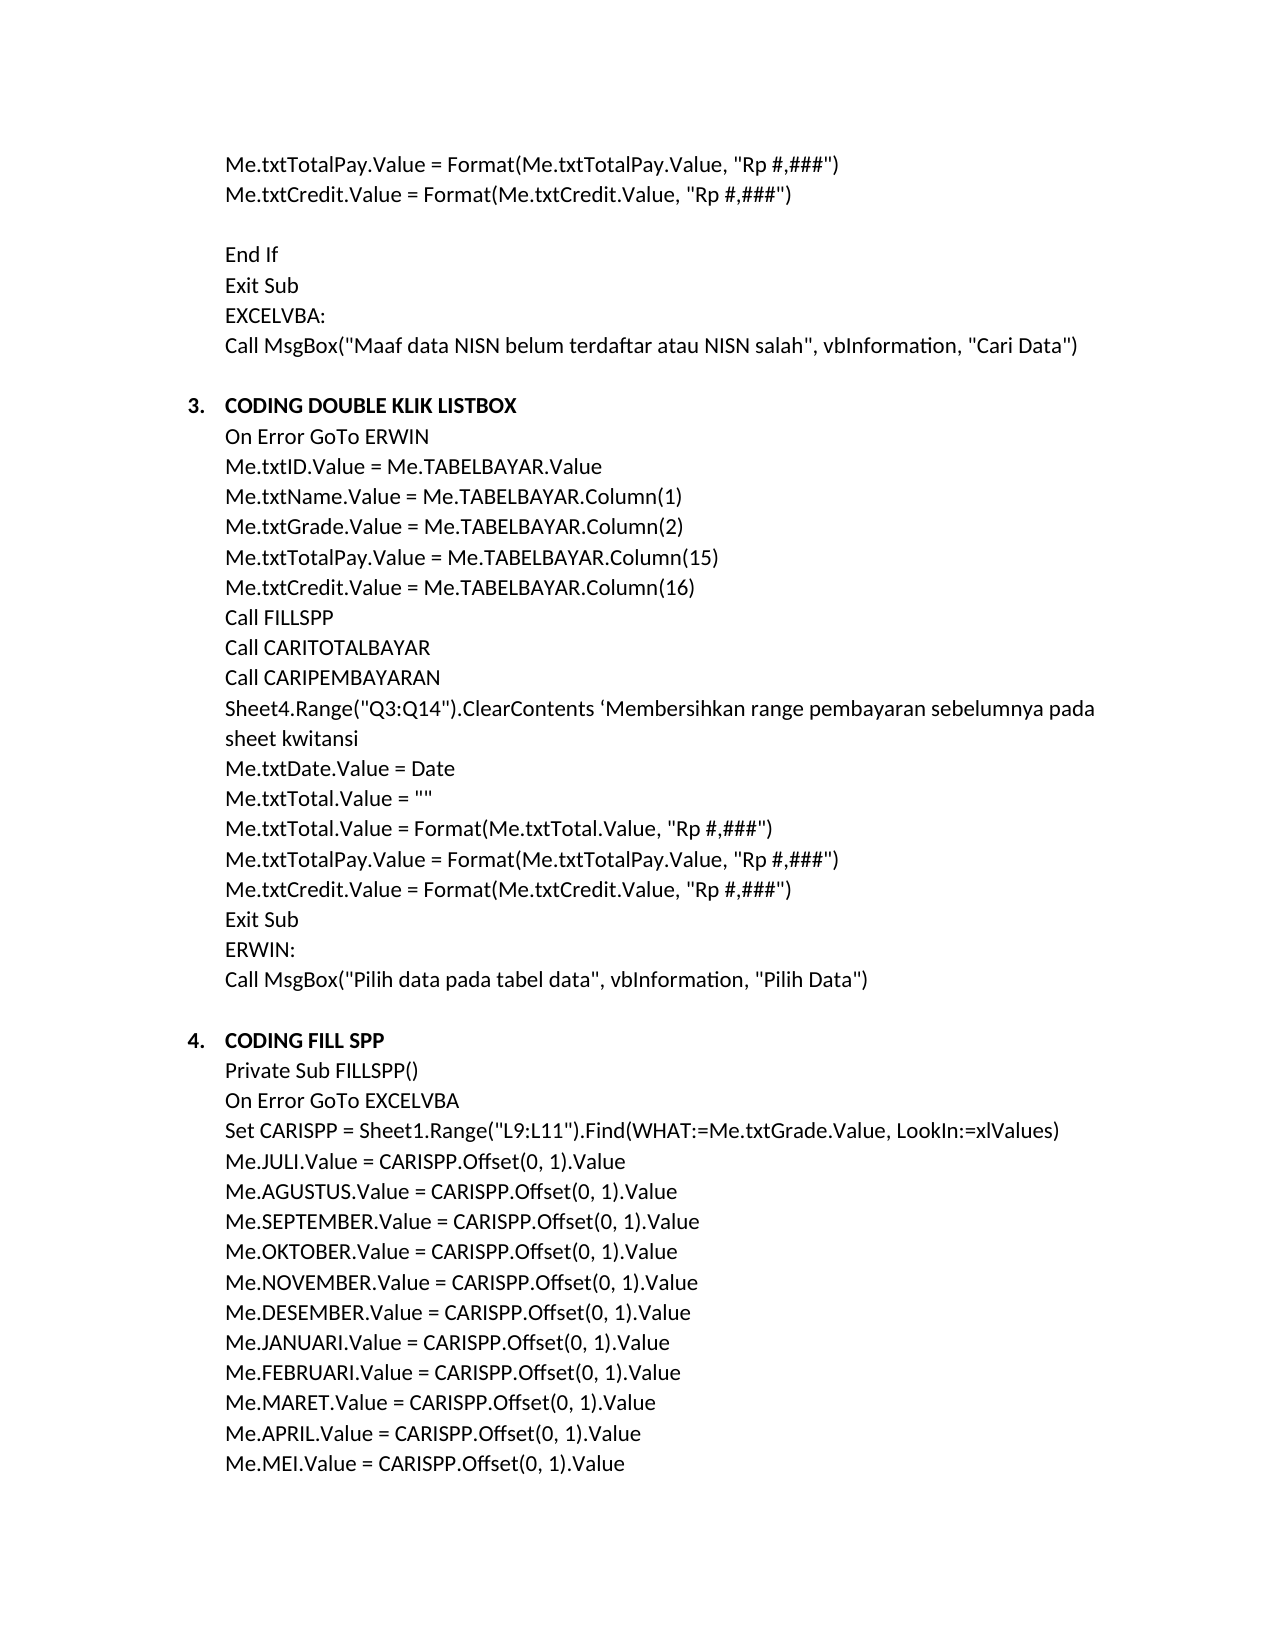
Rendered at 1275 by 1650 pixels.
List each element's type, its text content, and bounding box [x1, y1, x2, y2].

list Me.OKTOBER.Value = CARISPP.Offset(0, 1).Value [225, 1237, 1125, 1266]
list Me.txtCredit.Value = Format(Me.txtCredit.Value, "Rp #,###") [225, 180, 1125, 208]
list Me.txtTotal.Value = Format(Me.txtTotal.Value, "Rp #,###") [225, 814, 1125, 843]
list Me.txtTotalPay.Value = Format(Me.txtTotalPay.Value, "Rp #,###") [225, 150, 1125, 178]
list Me.txtID.Value = Me.TABELBAYAR.Value [225, 452, 1125, 480]
list Call MsgBox("Pilih data pada tabel data", vbInformation, "Pilih Data") [225, 966, 1125, 994]
list Me.NOVEMBER.Value = CARISPP.Offset(0, 1).Value [225, 1268, 1125, 1296]
list Exit Sub [225, 905, 1125, 933]
list CODING DOUBLE KLIK LISTBOX [187, 392, 1125, 420]
list Call CARIPEMBAYARAN [225, 663, 1125, 692]
list ERWIN: [225, 935, 1125, 963]
list Me.SEPTEMBER.Value = CARISPP.Offset(0, 1).Value [225, 1207, 1125, 1235]
list Me.txtTotalPay.Value = Me.TABELBAYAR.Column(15) [225, 543, 1125, 571]
list Call FILLSPP [225, 603, 1125, 631]
list Me.txtName.Value = Me.TABELBAYAR.Column(1) [225, 482, 1125, 510]
list Private Sub FILLSPP() [225, 1056, 1125, 1084]
list CODING FILL SPP [187, 1026, 1125, 1054]
list Me.DESEMBER.Value = CARISPP.Offset(0, 1).Value [225, 1298, 1125, 1326]
list Exit Sub [225, 271, 1125, 299]
list Set CARISPP = Sheet1.Range("L9:L11").Find(WHAT:=Me.txtGrade.Value, LookIn:=xlValues) [225, 1117, 1125, 1145]
list Me.MARET.Value = CARISPP.Offset(0, 1).Value [225, 1388, 1125, 1417]
list End If [225, 241, 1125, 269]
list Call CARITOTALBAYAR [225, 633, 1125, 661]
list Me.MEI.Value = CARISPP.Offset(0, 1).Value [225, 1449, 1125, 1477]
list On Error GoTo ERWIN [225, 422, 1125, 450]
list Me.txtCredit.Value = Me.TABELBAYAR.Column(16) [225, 573, 1125, 601]
list Me.FEBRUARI.Value = CARISPP.Offset(0, 1).Value [225, 1358, 1125, 1386]
list Sheet4.Range("Q3:Q14").ClearContents ‘Membersihkan range pembayaran sebelumnya pada sheet kwitansi [225, 694, 1125, 752]
list Me.AGUSTUS.Value = CARISPP.Offset(0, 1).Value [225, 1177, 1125, 1205]
list Me.txtTotal.Value = "" [225, 784, 1125, 812]
list Me.txtDate.Value = Date [225, 754, 1125, 782]
list Call MsgBox("Maaf data NISN belum terdaftar atau NISN salah", vbInformation, "Cari Data") [225, 331, 1125, 359]
list On Error GoTo EXCELVBA [225, 1086, 1125, 1114]
list Me.APRIL.Value = CARISPP.Offset(0, 1).Value [225, 1419, 1125, 1447]
list Me.JANUARI.Value = CARISPP.Offset(0, 1).Value [225, 1328, 1125, 1356]
list Me.JULI.Value = CARISPP.Offset(0, 1).Value [225, 1147, 1125, 1175]
list Me.txtCredit.Value = Format(Me.txtCredit.Value, "Rp #,###") [225, 875, 1125, 903]
list Me.txtGrade.Value = Me.TABELBAYAR.Column(2) [225, 512, 1125, 541]
list EXCELVBA: [225, 301, 1125, 329]
list Me.txtTotalPay.Value = Format(Me.txtTotalPay.Value, "Rp #,###") [225, 845, 1125, 873]
